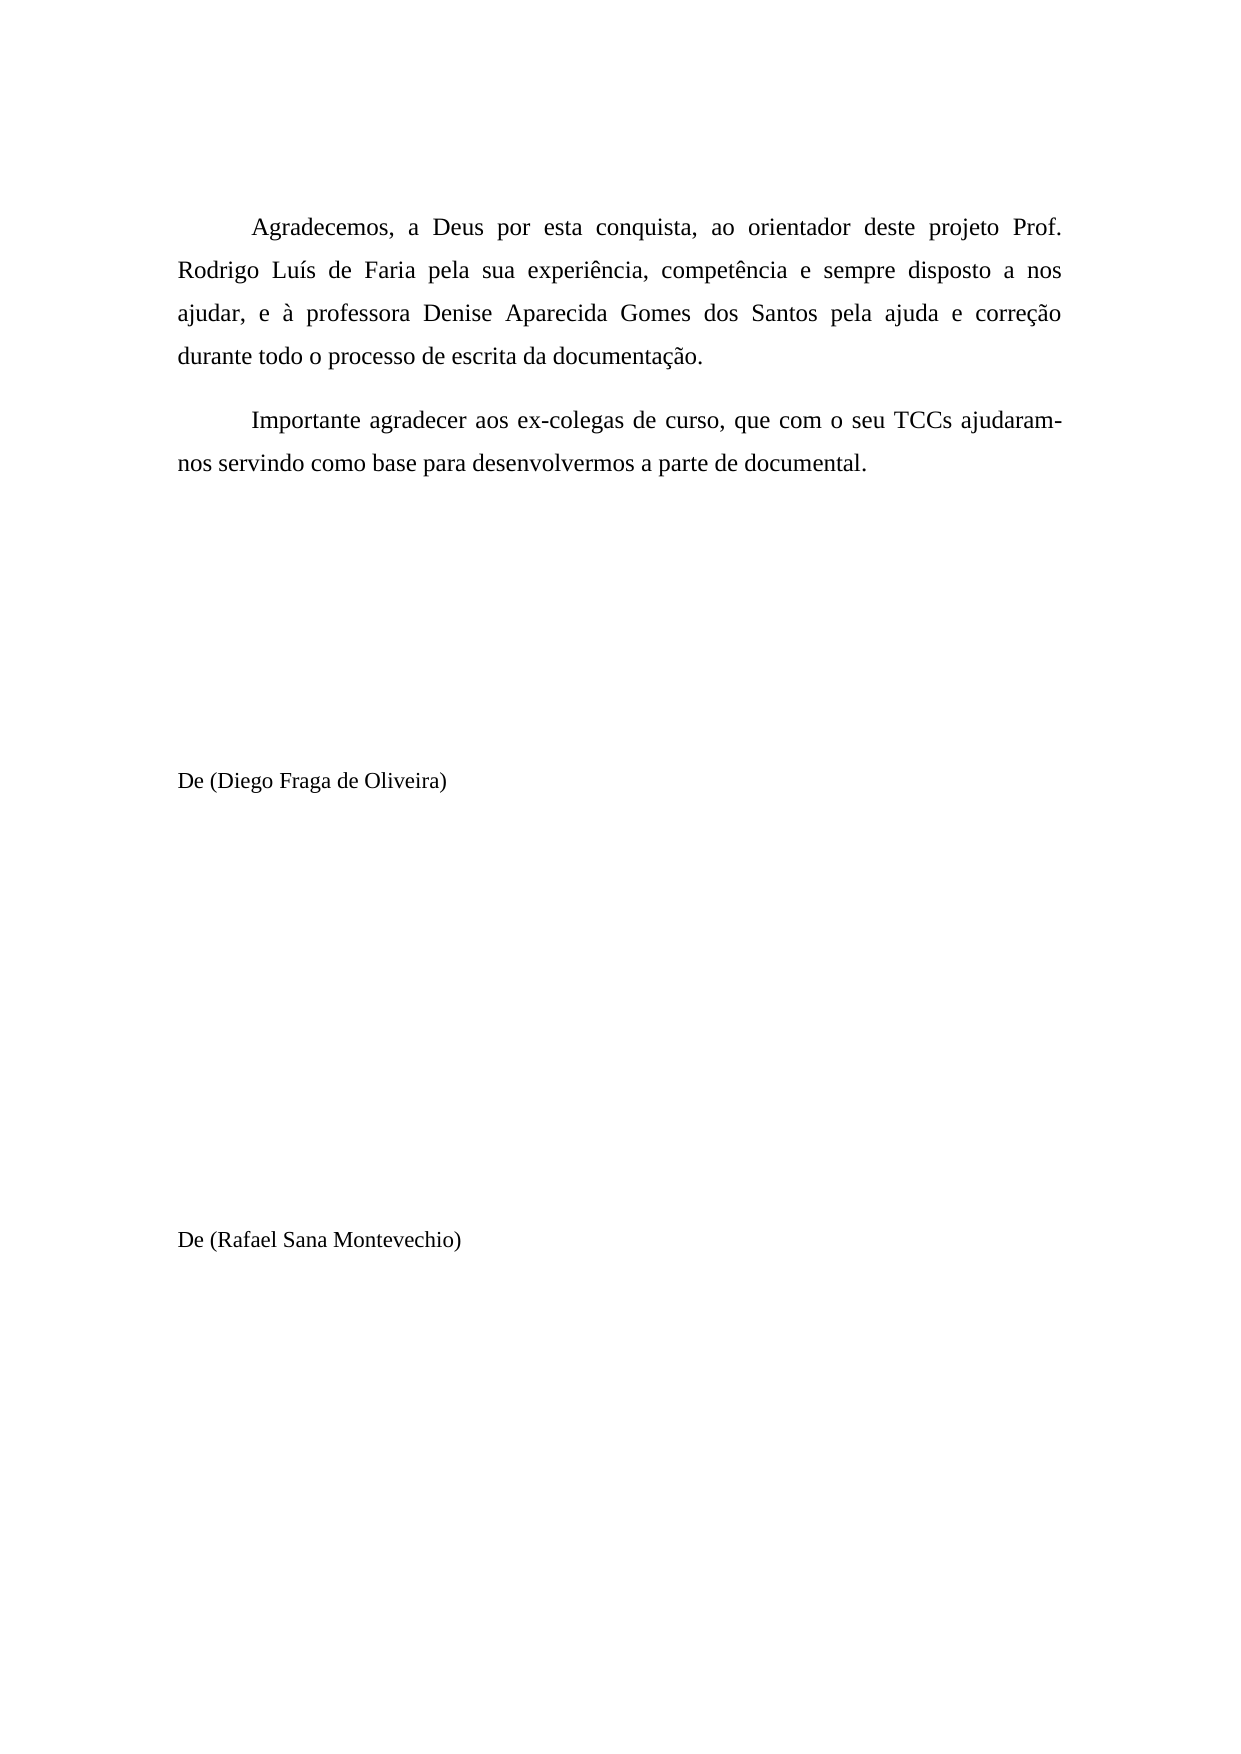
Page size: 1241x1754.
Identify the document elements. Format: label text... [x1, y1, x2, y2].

text De (Diego Fraga de Oliveira) [177, 767, 1063, 793]
text De (Rafael Sana Montevechio) [177, 1227, 1063, 1253]
text Importante agradecer aos ex-colegas de curso, que com o seu TCCs ajudaram-nos servindo como base para desenvolvermos a parte de documental. [177, 405, 1063, 477]
text Agradecemos, a Deus por esta conquista, ao orientador deste projeto Prof. Rodrigo Luís de Faria pela sua experiência, competência e sempre disposto a nos ajudar, e à professora Denise Aparecida Gomes dos Santos pela ajuda e correção durante todo o processo de escrita da documentação. [177, 212, 1063, 370]
